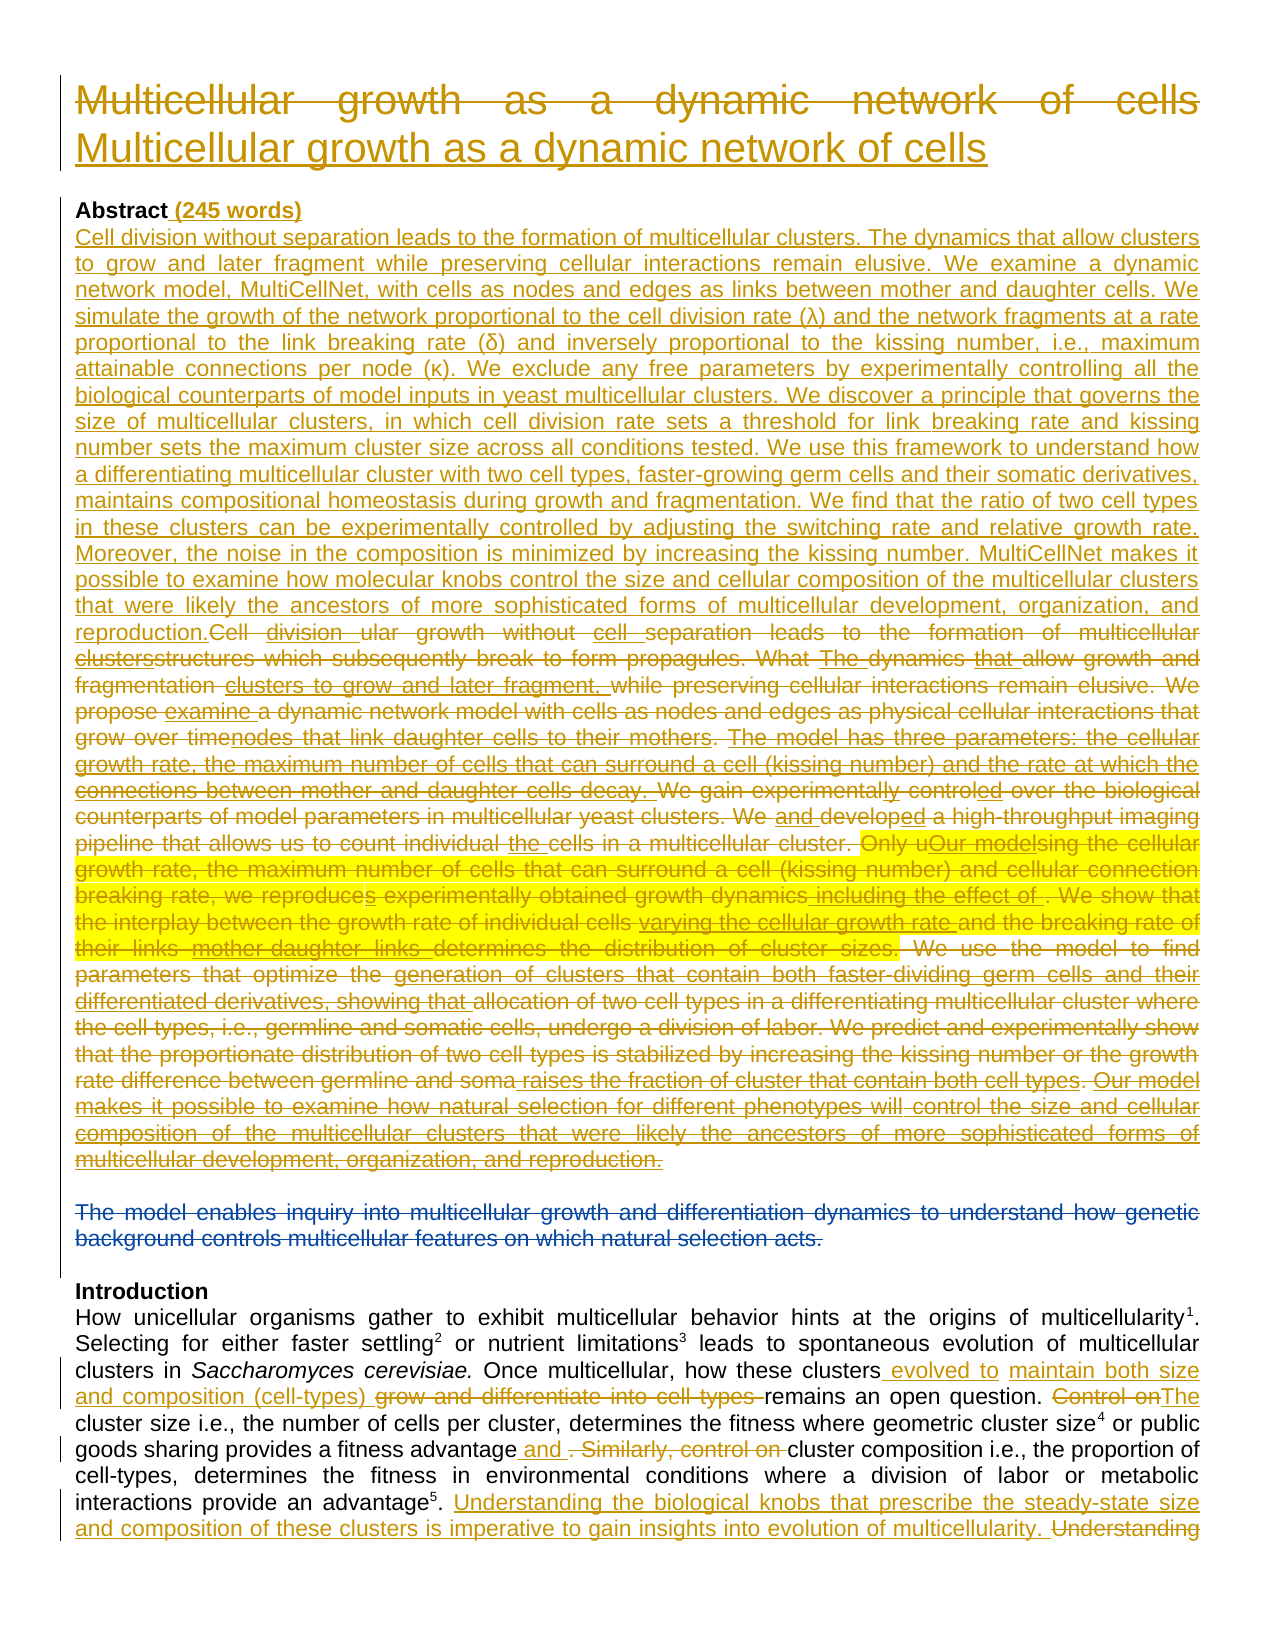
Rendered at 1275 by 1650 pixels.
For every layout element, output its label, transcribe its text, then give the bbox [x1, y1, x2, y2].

text Abstract [75, 197, 1200, 223]
text Introduction [75, 1278, 1200, 1304]
